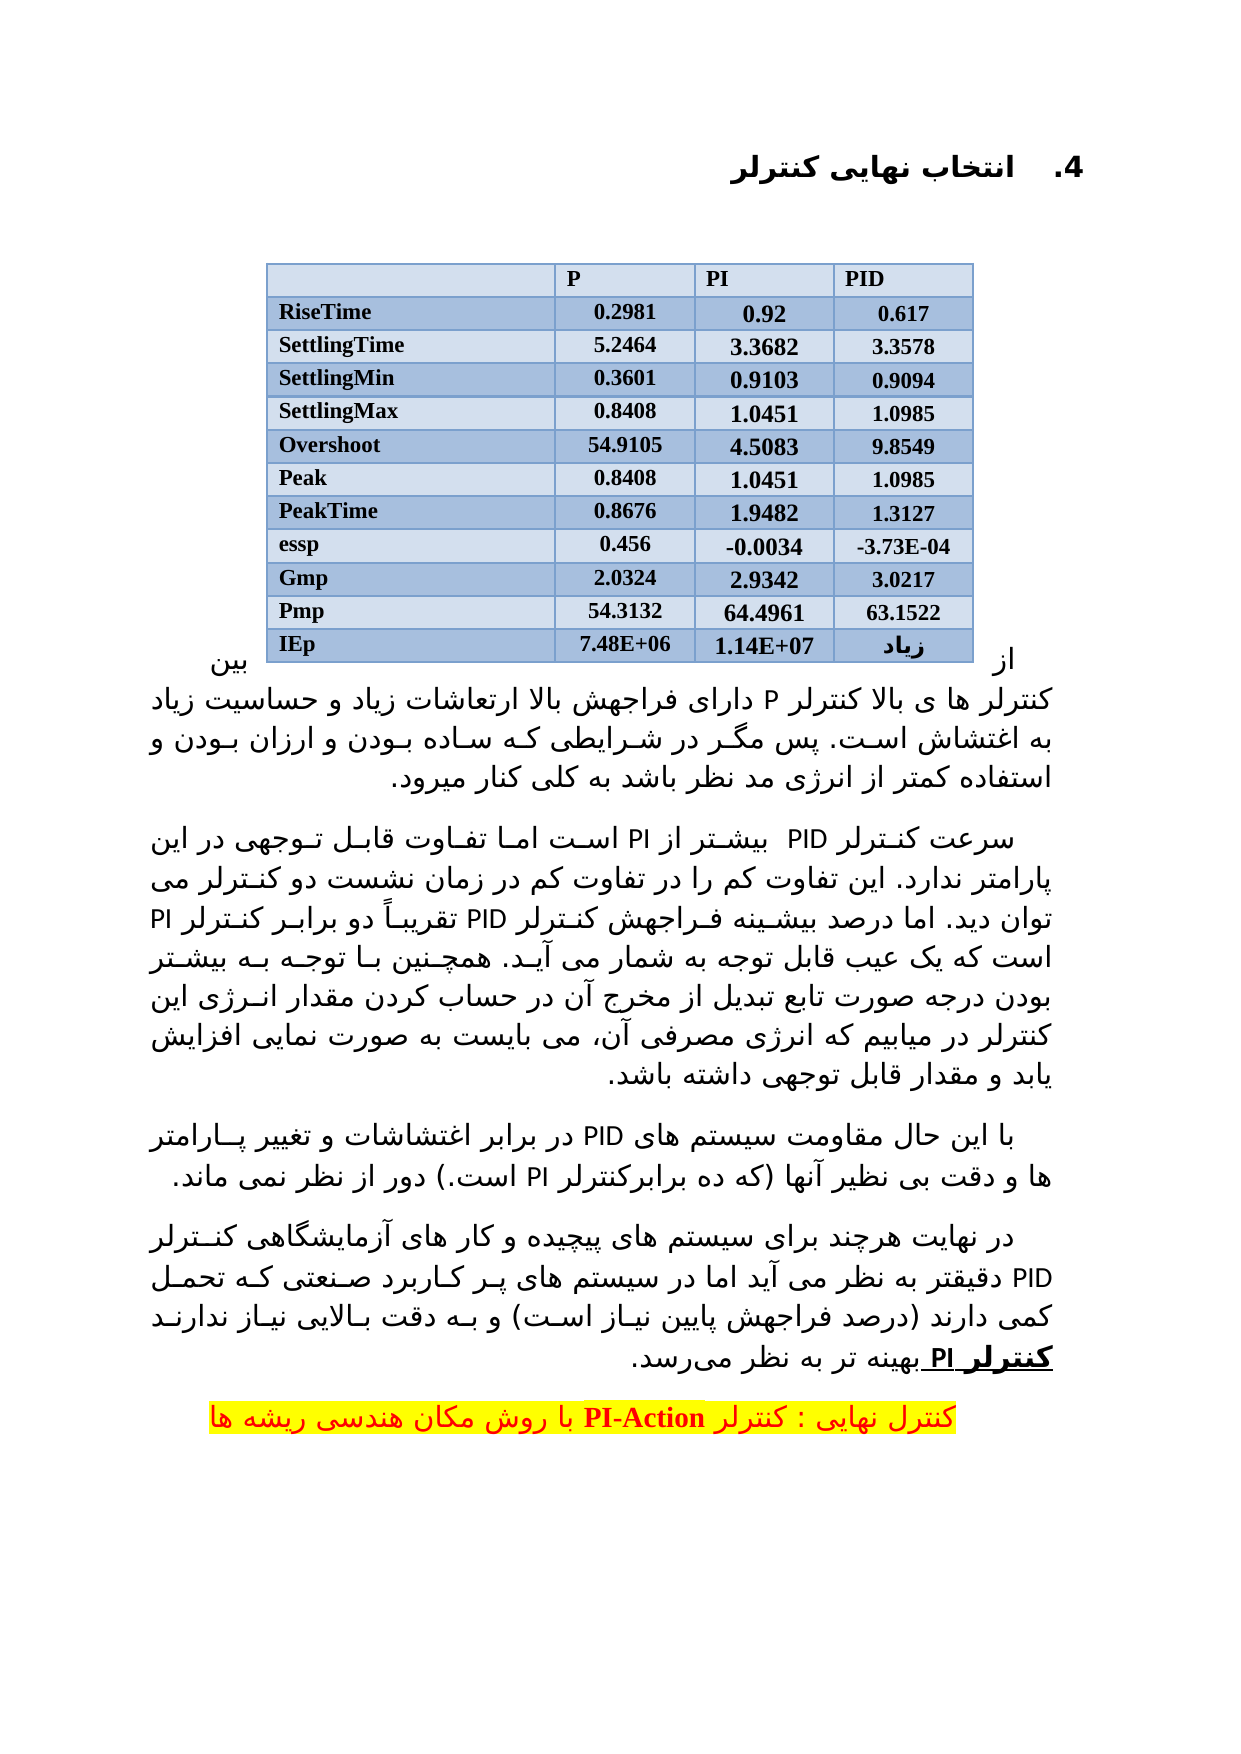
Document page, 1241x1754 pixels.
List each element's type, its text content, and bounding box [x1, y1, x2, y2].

table_cell -3.73E-04 [835, 530, 972, 562]
table_cell 3.3578 [835, 331, 972, 362]
table_cell 63.1522 [835, 597, 972, 628]
table_cell زیاد [835, 630, 972, 661]
table_cell Gmp [268, 564, 554, 595]
table_cell 64.4961 [696, 597, 833, 628]
text در نهایت هرچند برای سیستم های پیچیده و کار های آزمایشگاهی کنترلر PID دقیقتر به نظر می آید اما در سیستم های پر کاربرد صنعتی که تحمل کمی دارند (درصد فراجهش پایین نیاز است) و به دقت بالایی نیاز ندارند کنترلر PI بهینه تر به نظر می‌رسد. [150, 1220, 1053, 1374]
table_header PI [696, 265, 833, 296]
table_cell 0.92 [696, 298, 833, 329]
table_cell 4.5083 [696, 431, 833, 462]
text سرعت کنترلر PID بیشتر از PI است اما تفاوت قابل توجهی در این پارامتر ندارد. این تفاوت کم را در تفاوت کم در زمان نشست دو کنترلر می توان دید. اما درصد بیشینه فراجهش کنترلر PID تقریباً دو برابر کنترلر PI است که یک عیب قابل توجه به شمار می آید. همچنین با توجه به بیشتر بودن درجه صورت تابع تبدیل از مخرج آن در حساب کردن مقدار انرژی این کنترلر در میابیم که انرژی مصرفی آن، می بایست به صورت نمایی افزایش یابد و مقدار قابل توجهی داشته باشد. [150, 821, 1053, 1092]
table_cell 2.9342 [696, 564, 833, 595]
table_cell 1.0985 [835, 398, 972, 429]
text کنترل نهایی : کنترلر PI-Action با روش مکان هندسی ریشه ها [705, 1400, 1053, 1434]
table_cell 1.3127 [835, 497, 972, 528]
text با این حال مقاومت سیستم های PID در برابر اغتشاشات و تغییر پارامتر ها و دقت بی نظیر آنها (که ده برابرکنترلر PI است.) دور از نظر نمی ماند. [150, 1117, 1053, 1194]
table_cell essp [268, 530, 554, 562]
table_cell 0.2981 [556, 298, 694, 329]
table_cell 0.456 [556, 530, 694, 562]
list انتخاب نهایی کنترلر [150, 150, 1053, 184]
table_cell 9.8549 [835, 431, 972, 462]
table_cell IEp [268, 630, 554, 661]
table_cell 5.2464 [556, 331, 694, 362]
table_cell 3.3682 [696, 331, 833, 362]
table_cell 0.3601 [556, 364, 694, 395]
table_cell -0.0034 [696, 530, 833, 562]
table_cell 0.9094 [835, 364, 972, 395]
table_cell 0.9103 [696, 364, 833, 395]
table_cell 1.0451 [696, 464, 833, 495]
table_header [268, 265, 554, 296]
table_cell 1.14E+07 [696, 630, 833, 661]
table_cell 54.3132 [556, 597, 694, 628]
table_cell 1.0985 [835, 464, 972, 495]
text کنترل نهایی : کنترلر PI-Action با روش مکان هندسی ریشه ها [150, 1400, 584, 1434]
table_cell 0.617 [835, 298, 972, 329]
table_cell SettlingTime [268, 331, 554, 362]
text از بین کنترلر ها ی بالا کنترلر P دارای فراجهش بالا ارتعاشات زیاد و حساسیت زیاد به اغتشاش است. پس مگر در شرایطی که ساده بودن و ارزان بودن و استفاده کمتر از انرژی مد نظر باشد به کلی کنار میرود. [150, 642, 1053, 795]
table_cell SettlingMax [268, 398, 554, 429]
table_cell 1.0451 [696, 398, 833, 429]
table_cell Peak [268, 464, 554, 495]
table_header P [556, 265, 694, 296]
table_cell 3.0217 [835, 564, 972, 595]
table_cell 54.9105 [556, 431, 694, 462]
table_cell 0.8676 [556, 497, 694, 528]
table_cell SettlingMin [268, 364, 554, 395]
table_cell 2.0324 [556, 564, 694, 595]
table_cell Pmp [268, 597, 554, 628]
table_cell Overshoot [268, 431, 554, 462]
table_cell 1.9482 [696, 497, 833, 528]
table_cell 0.8408 [556, 464, 694, 495]
table_cell RiseTime [268, 298, 554, 329]
table_cell 0.8408 [556, 398, 694, 429]
table_cell 7.48E+06 [556, 630, 694, 661]
table_cell PeakTime [268, 497, 554, 528]
table_header PID [835, 265, 972, 296]
